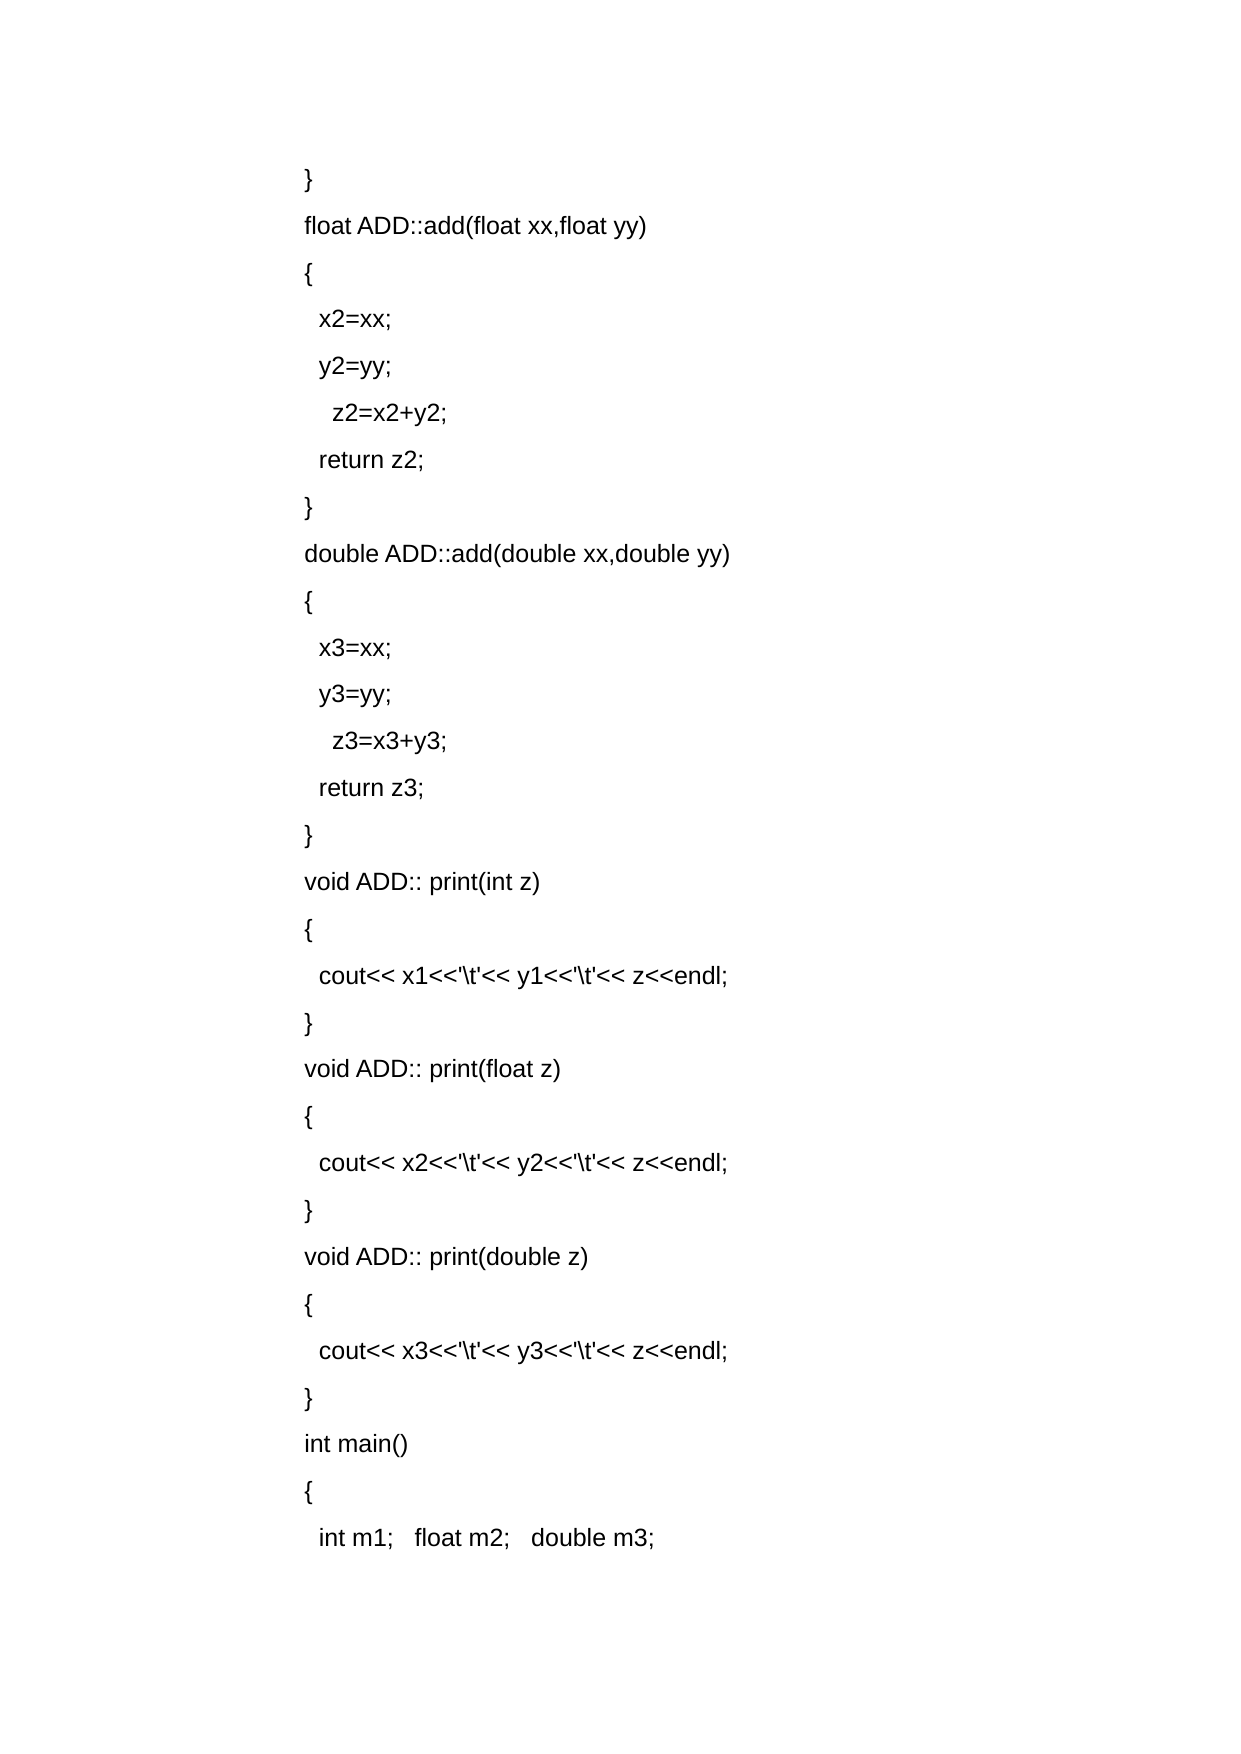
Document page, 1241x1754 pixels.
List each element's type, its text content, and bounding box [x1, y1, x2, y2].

text cout<< x2<<'\t'<< y2<<'\t'<< z<<endl; [304, 1146, 1053, 1179]
text z2=x2+y2; [304, 396, 1053, 429]
text void ADD:: print(float z) [304, 1053, 1053, 1085]
text float ADD::add(float xx,float yy) [304, 209, 1053, 241]
text return z3; [304, 771, 1053, 804]
text } [304, 490, 1053, 523]
text { [304, 584, 1053, 616]
text y3=yy; [304, 678, 1053, 710]
text { [304, 256, 1053, 288]
text return z2; [304, 443, 1053, 476]
text void ADD:: print(int z) [304, 865, 1053, 898]
text { [304, 1474, 1053, 1507]
text } [304, 1381, 1053, 1413]
text { [304, 1099, 1053, 1132]
text cout<< x3<<'\t'<< y3<<'\t'<< z<<endl; [304, 1334, 1053, 1366]
text { [304, 1287, 1053, 1319]
text x3=xx; [304, 631, 1053, 663]
text y2=yy; [304, 349, 1053, 382]
text int m1; float m2; double m3; [304, 1521, 1053, 1554]
text int main() [304, 1428, 1053, 1460]
text void ADD:: print(double z) [304, 1240, 1053, 1273]
text } [304, 162, 1053, 194]
text } [304, 818, 1053, 851]
text z3=x3+y3; [304, 724, 1053, 757]
text x2=xx; [304, 303, 1053, 335]
text cout<< x1<<'\t'<< y1<<'\t'<< z<<endl; [304, 959, 1053, 991]
text { [304, 912, 1053, 944]
text double ADD::add(double xx,double yy) [304, 537, 1053, 569]
text } [304, 1193, 1053, 1226]
text } [304, 1006, 1053, 1038]
